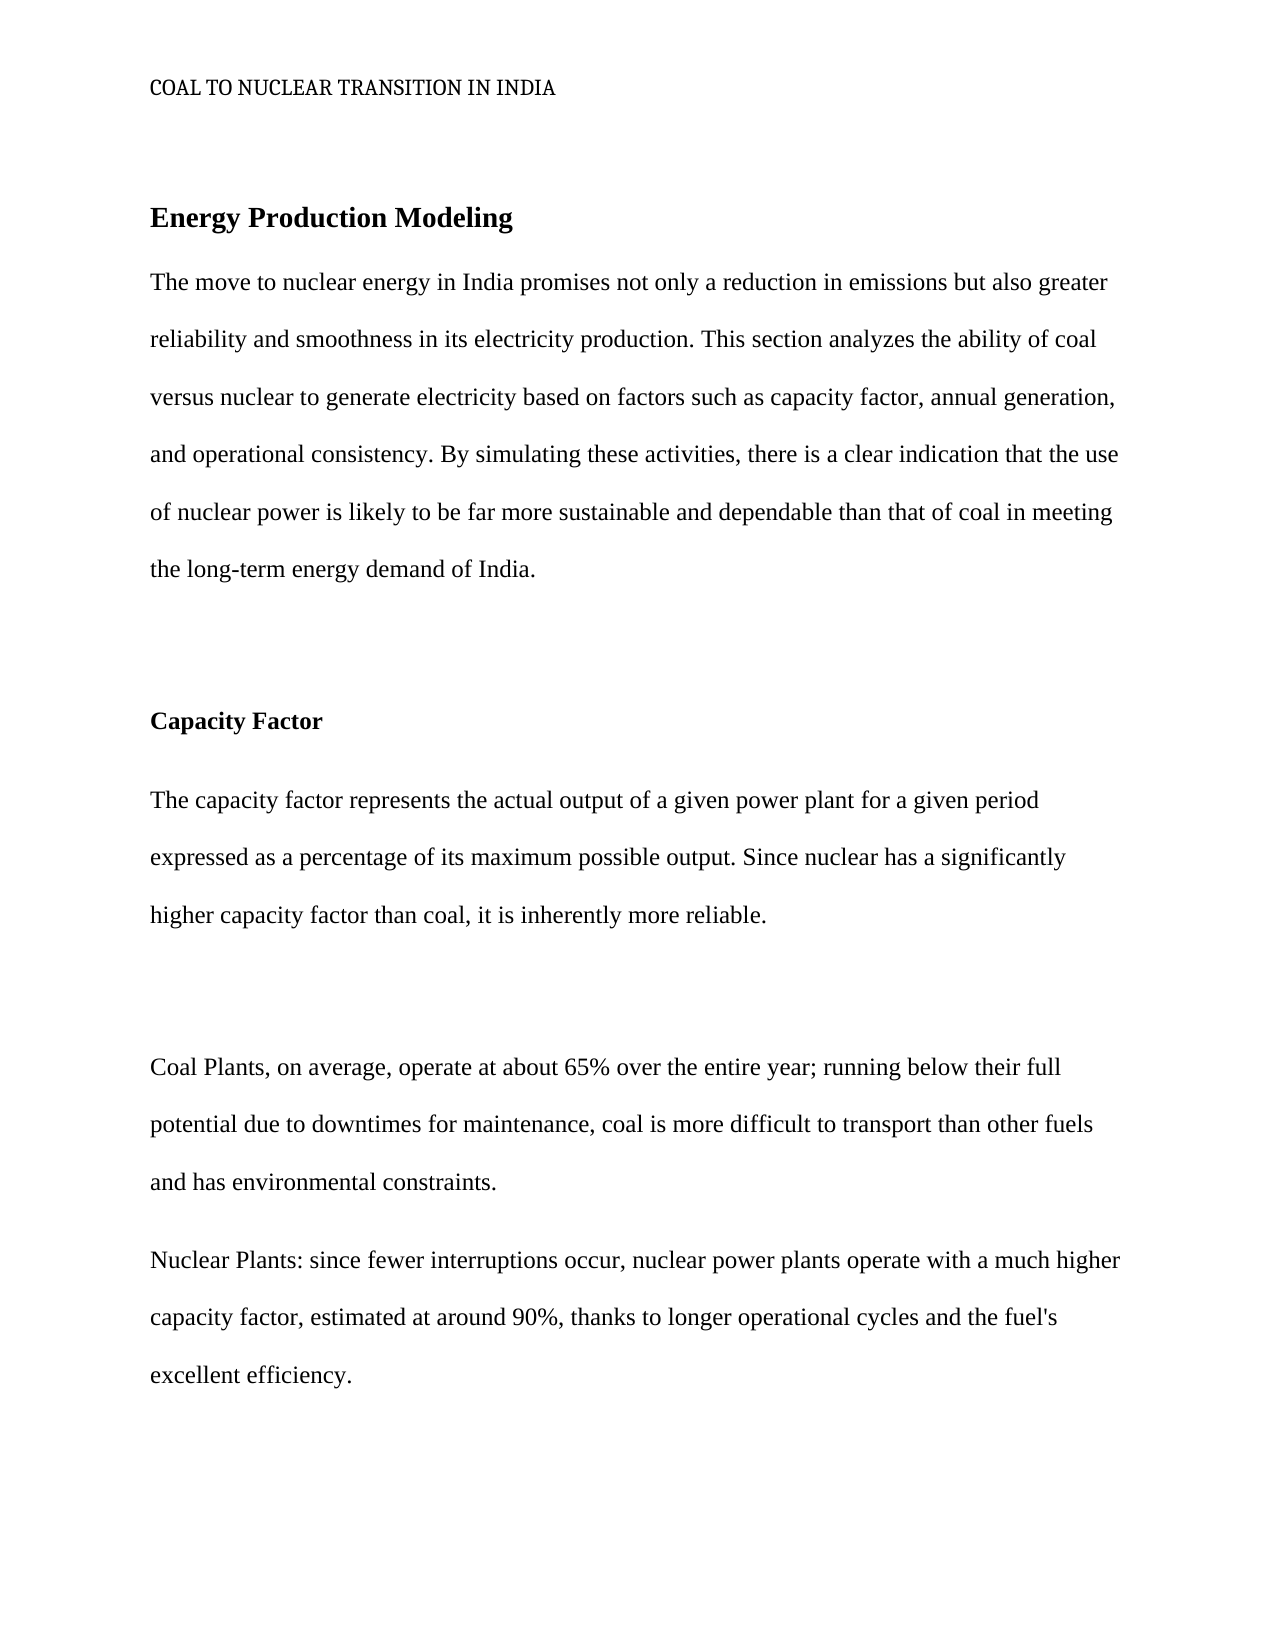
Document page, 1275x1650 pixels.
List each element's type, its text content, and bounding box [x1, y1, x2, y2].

text Nuclear Plants: since fewer interruptions occur, nuclear power plants operate with a much higher capacity factor, estimated at around 90%, thanks to longer operational cycles and the fuel's excellent efficiency. [150, 1245, 1125, 1389]
text Capacity Factor [150, 706, 1125, 735]
text The move to nuclear energy in India promises not only a reduction in emissions but also greater reliability and smoothness in its electricity production. This section analyzes the ability of coal versus nuclear to generate electricity based on factors such as capacity factor, annual generation, and operational consistency. By simulating these activities, there is a clear indication that the use of nuclear power is likely to be far more sustainable and dependable than that of coal in meeting the long-term energy demand of India. [150, 267, 1125, 583]
subtitle Energy Production Modeling [150, 200, 1125, 233]
text The capacity factor represents the actual output of a given power plant for a given period expressed as a percentage of its maximum possible output. Since nuclear has a significantly higher capacity factor than coal, it is inherently more reliable. [150, 785, 1125, 928]
text Coal Plants, on average, operate at about 65% over the entire year; running below their full potential due to downtimes for maintenance, coal is more difficult to transport than other fuels and has environmental constraints. [150, 1052, 1125, 1195]
